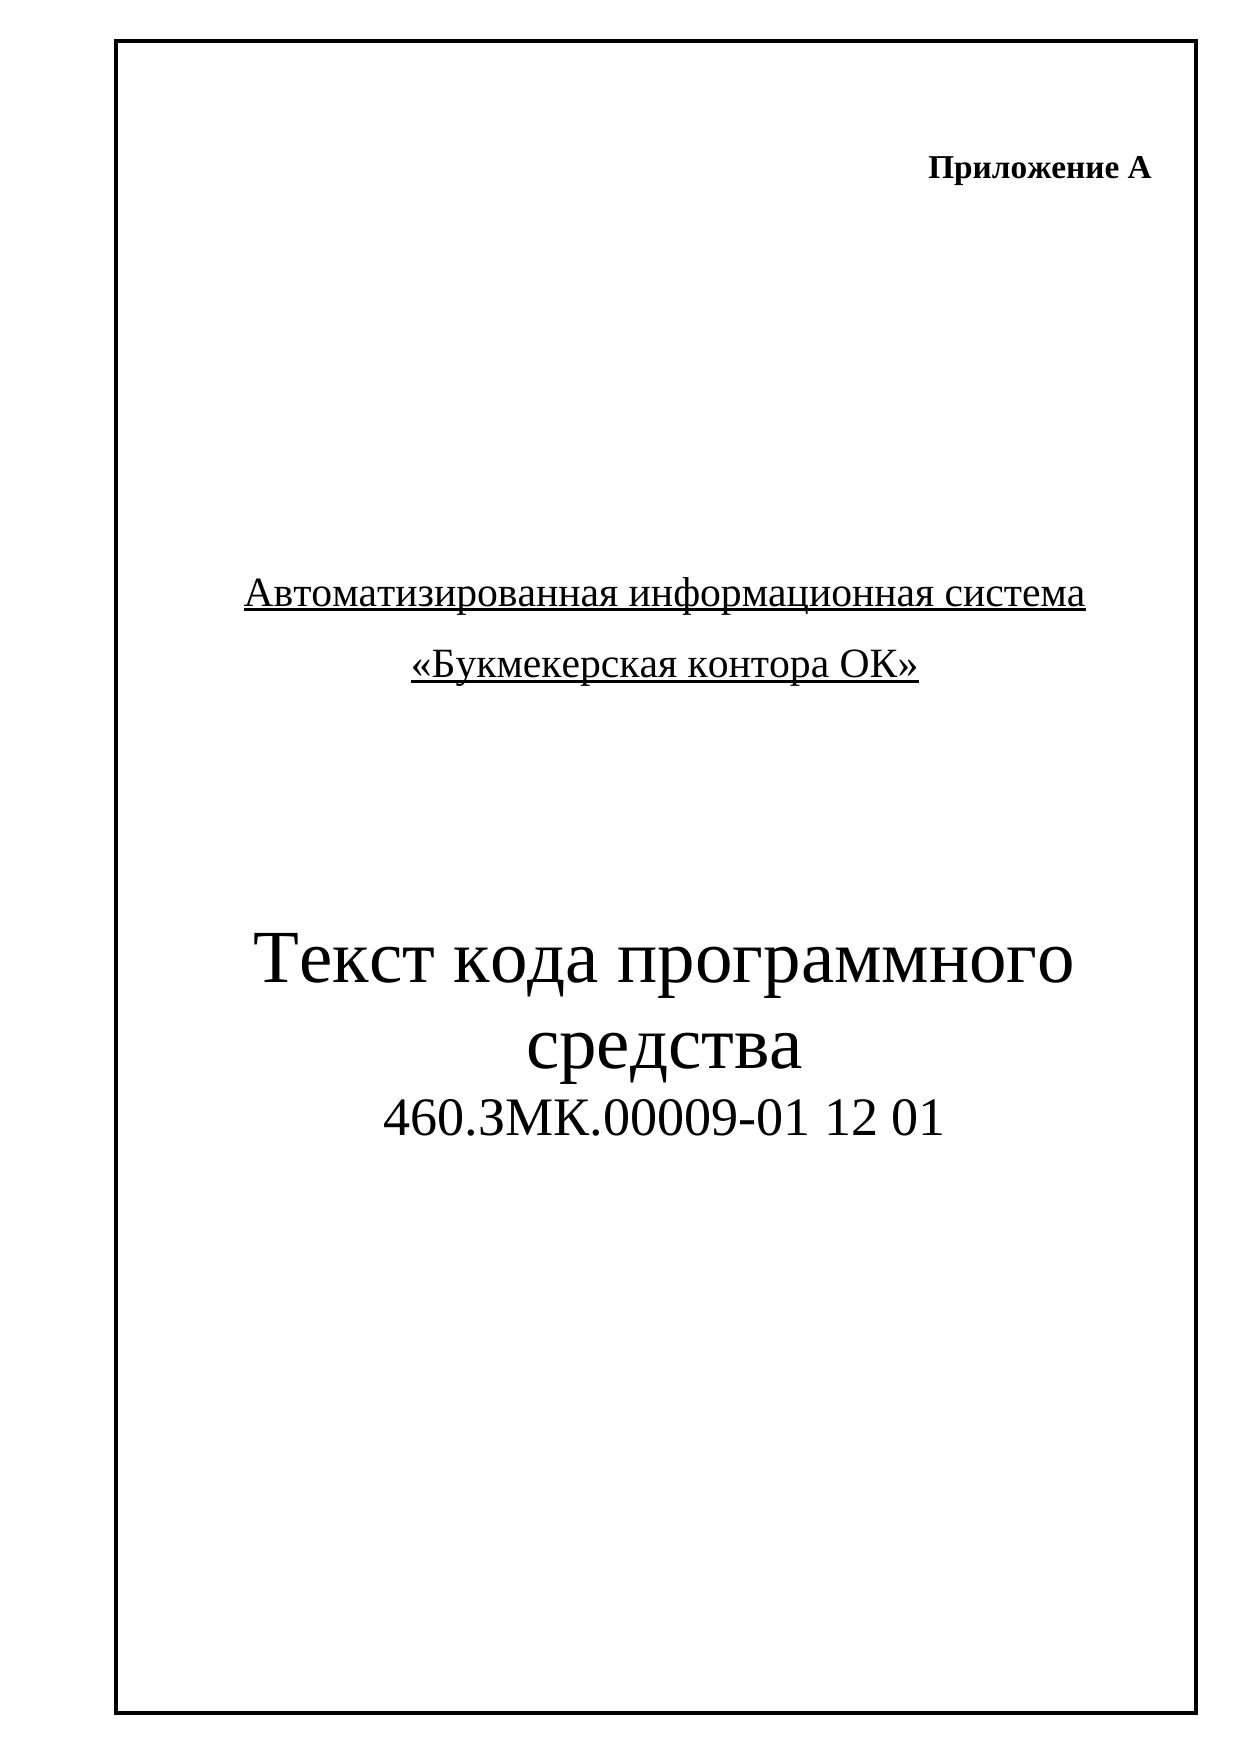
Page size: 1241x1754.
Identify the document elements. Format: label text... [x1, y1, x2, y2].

text 460.ЗМК.00009-01 12 01 [177, 1084, 1152, 1147]
text Приложение А [177, 147, 1152, 186]
text Текст кода программного средства [177, 912, 1152, 1084]
text Автоматизированная информационная система «Букмекерская контора ОК» [177, 567, 1152, 687]
